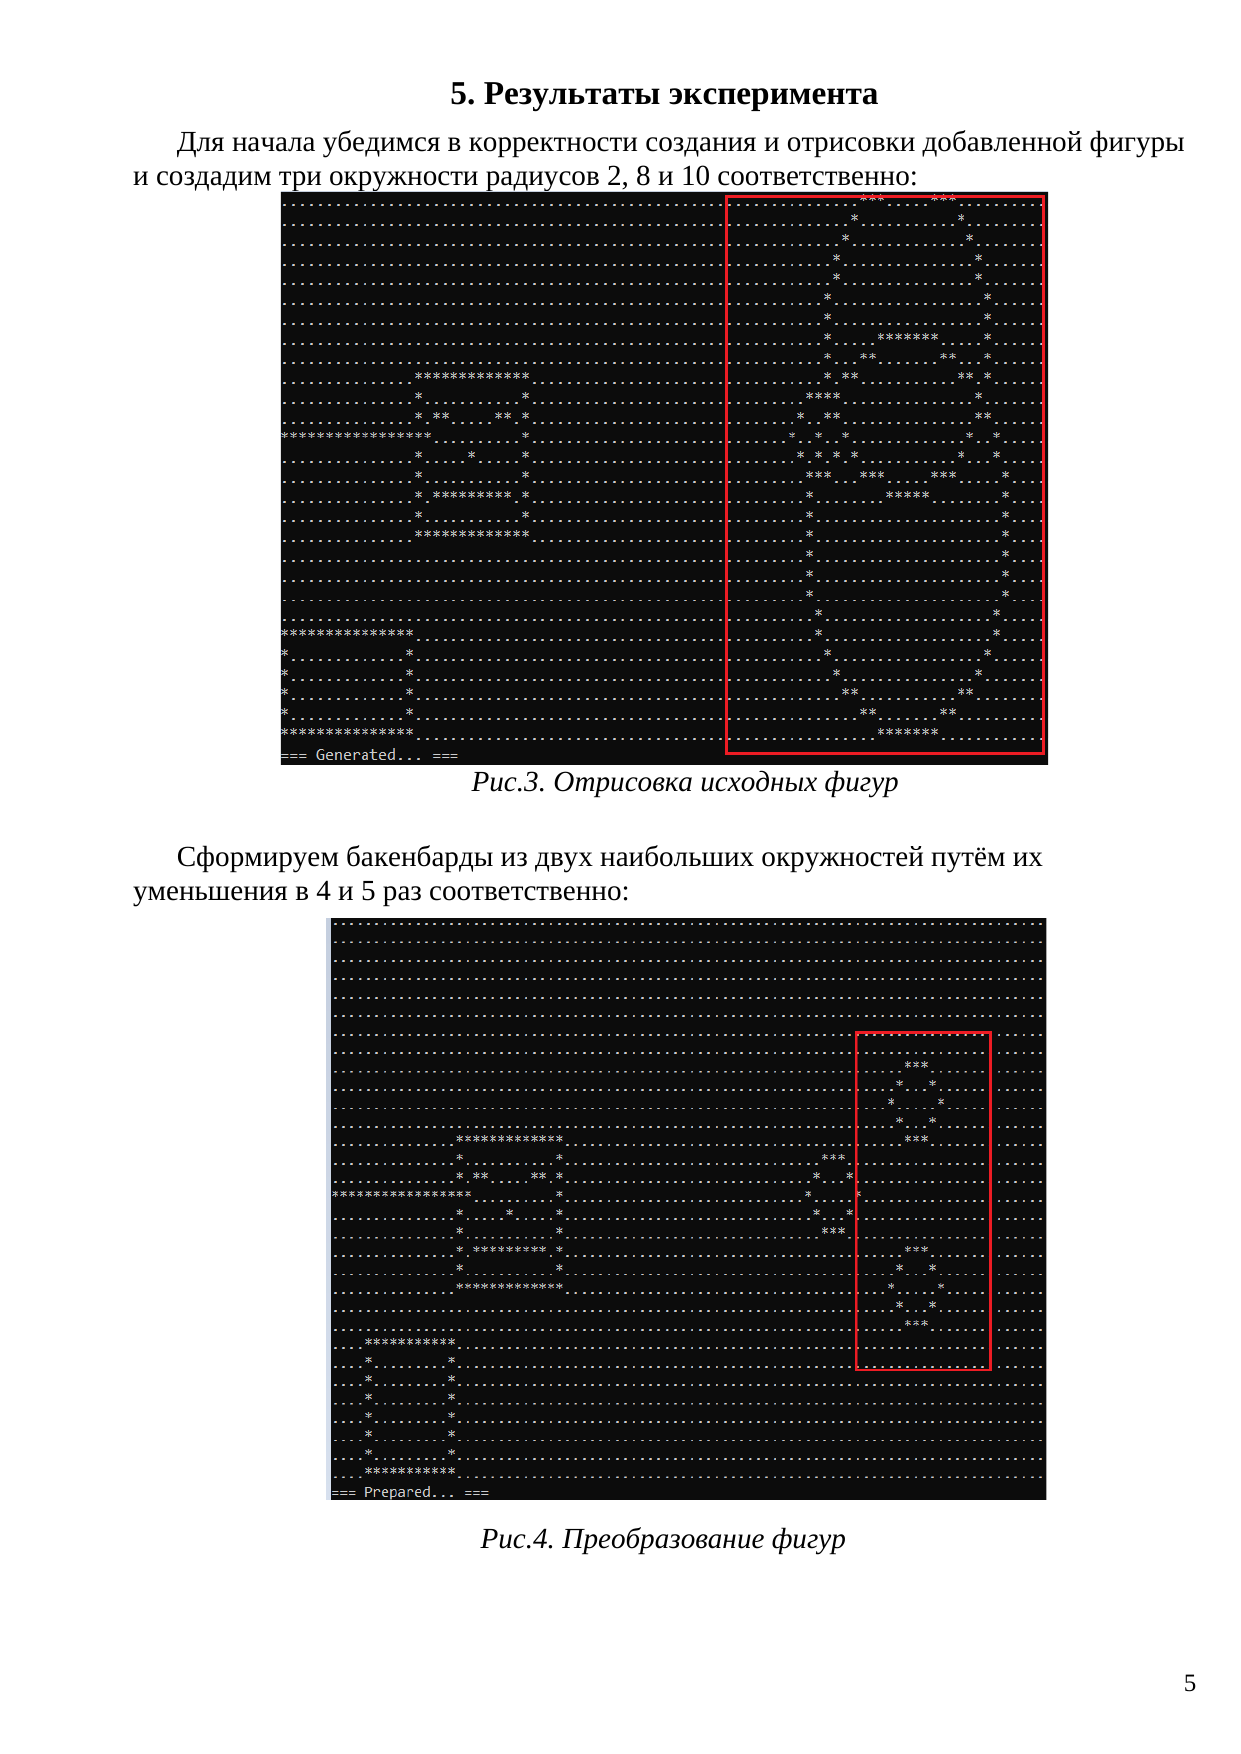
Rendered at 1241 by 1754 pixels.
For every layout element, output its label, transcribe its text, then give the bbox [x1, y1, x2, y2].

subtitle Рис.4. Преобразование фигур [133, 1521, 1196, 1554]
text Рис.3. Отрисовка исходных фигур [133, 764, 1196, 798]
text Сформируем бакенбарды из двух наибольших окружностей путём их уменьшения в 4 и 5 раз соответственно: [133, 839, 1196, 906]
picture [326, 918, 1047, 1500]
picture [280, 191, 1049, 765]
text Для начала убедимся в корректности создания и отрисовки добавленной фигуры и создадим три окружности радиусов 2, 8 и 10 соответственно: [133, 124, 1196, 191]
subtitle 5. Результаты эксперимента [133, 73, 1196, 112]
